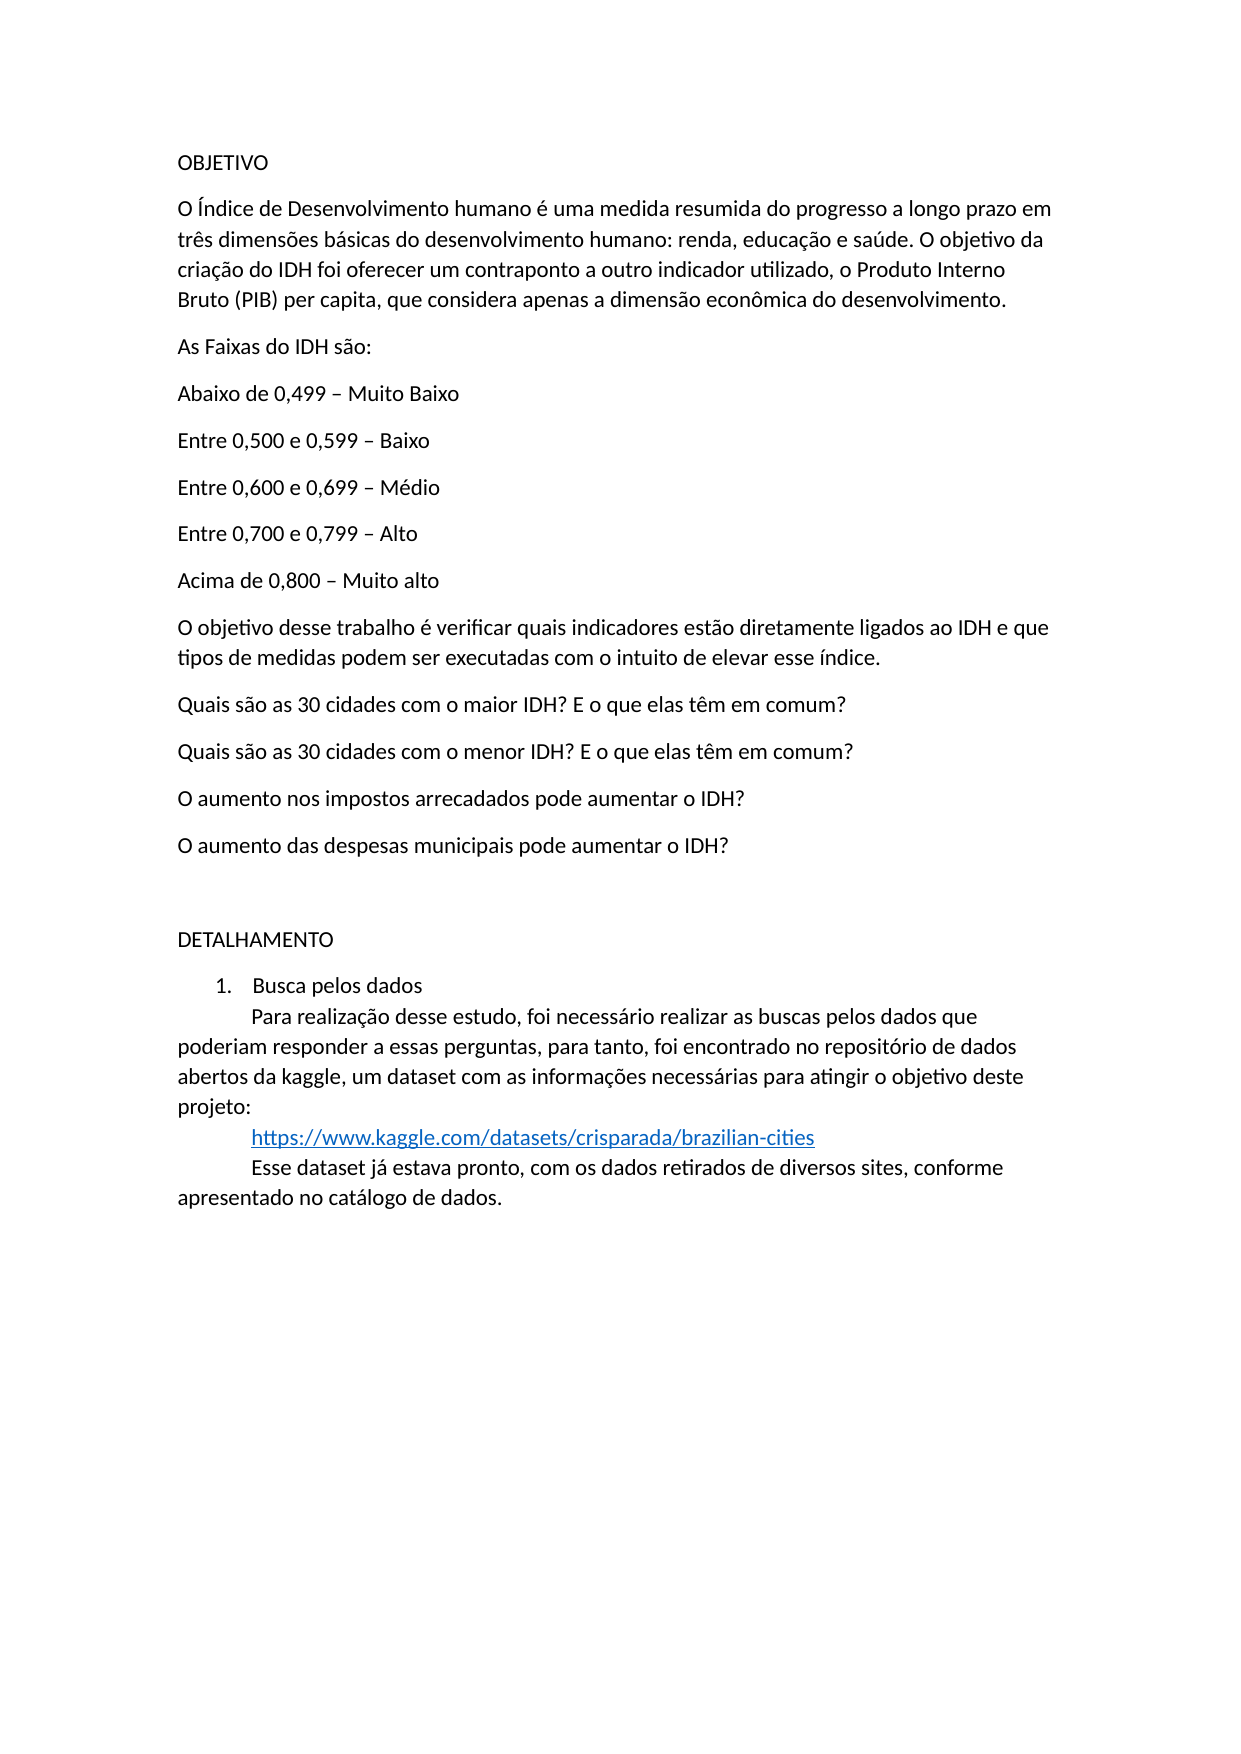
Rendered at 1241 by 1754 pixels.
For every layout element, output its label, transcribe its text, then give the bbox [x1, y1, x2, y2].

text Entre 0,500 e 0,599 – Baixo [177, 426, 1063, 454]
text OBJETIVO [177, 148, 1063, 176]
text O objetivo desse trabalho é verificar quais indicadores estão diretamente ligados ao IDH e que tipos de medidas podem ser executadas com o intuito de elevar esse índice. [177, 613, 1063, 671]
text Acima de 0,800 – Muito alto [177, 566, 1063, 594]
text Abaixo de 0,499 – Muito Baixo [177, 379, 1063, 407]
text Quais são as 30 cidades com o maior IDH? E o que elas têm em comum? [177, 690, 1063, 718]
list Busca pelos dados [215, 972, 1063, 999]
text O aumento nos impostos arrecadados pode aumentar o IDH? [177, 784, 1063, 812]
text Quais são as 30 cidades com o menor IDH? E o que elas têm em comum? [177, 737, 1063, 765]
text O aumento das despesas municipais pode aumentar o IDH? [177, 831, 1063, 859]
text Entre 0,700 e 0,799 – Alto [177, 519, 1063, 547]
text DETALHAMENTO [177, 925, 1063, 953]
list https://www.kaggle.com/datasets/crisparada/brazilian-cities [177, 1123, 1063, 1151]
list Esse dataset já estava pronto, com os dados retirados de diversos sites, conforme apresentado no catálogo de dados. [177, 1153, 1063, 1211]
text O Índice de Desenvolvimento humano é uma medida resumida do progresso a longo prazo em três dimensões básicas do desenvolvimento humano: renda, educação e saúde. O objetivo da criação do IDH foi oferecer um contraponto a outro indicador utilizado, o Produto Interno Bruto (PIB) per capita, que considera apenas a dimensão econômica do desenvolvimento. [177, 194, 1063, 313]
list Para realização desse estudo, foi necessário realizar as buscas pelos dados que poderiam responder a essas perguntas, para tanto, foi encontrado no repositório de dados abertos da kaggle, um dataset com as informações necessárias para atingir o objetivo deste projeto: [177, 1002, 1063, 1120]
text As Faixas do IDH são: [177, 332, 1063, 360]
text Entre 0,600 e 0,699 – Médio [177, 473, 1063, 501]
